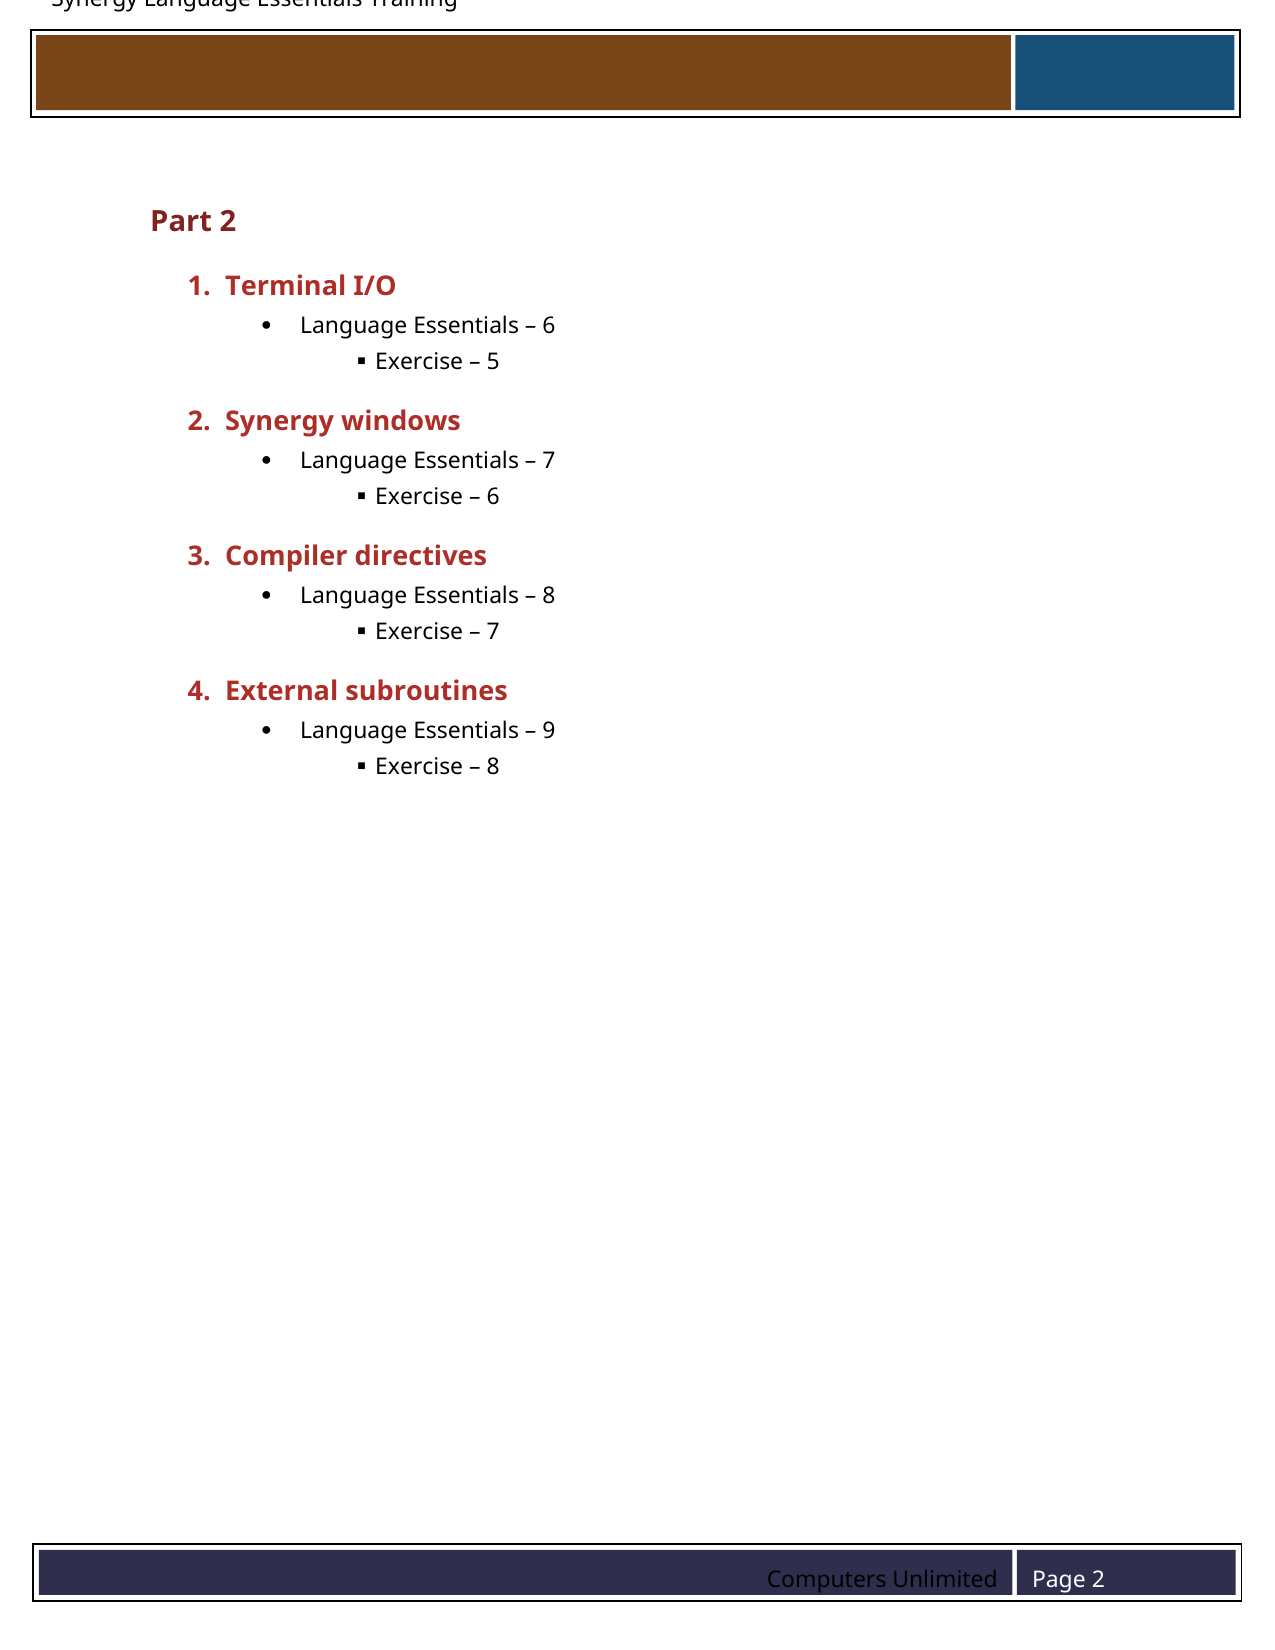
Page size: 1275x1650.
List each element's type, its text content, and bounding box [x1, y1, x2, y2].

list Language Essentials – 7 [262, 444, 1125, 475]
list Language Essentials – 9 [262, 714, 1125, 745]
subtitle Compiler directives [187, 537, 1125, 573]
list Language Essentials – 6 [262, 309, 1125, 340]
list Exercise – 8 [356, 750, 1125, 781]
list Exercise – 5 [356, 345, 1125, 376]
list Exercise – 6 [356, 480, 1125, 511]
list Exercise – 7 [356, 615, 1125, 646]
subtitle External subroutines [187, 672, 1125, 709]
list Language Essentials – 8 [262, 579, 1125, 610]
subtitle Part 2 [150, 200, 1125, 240]
subtitle Terminal I/O [187, 266, 1125, 303]
subtitle Synergy windows [187, 402, 1125, 438]
